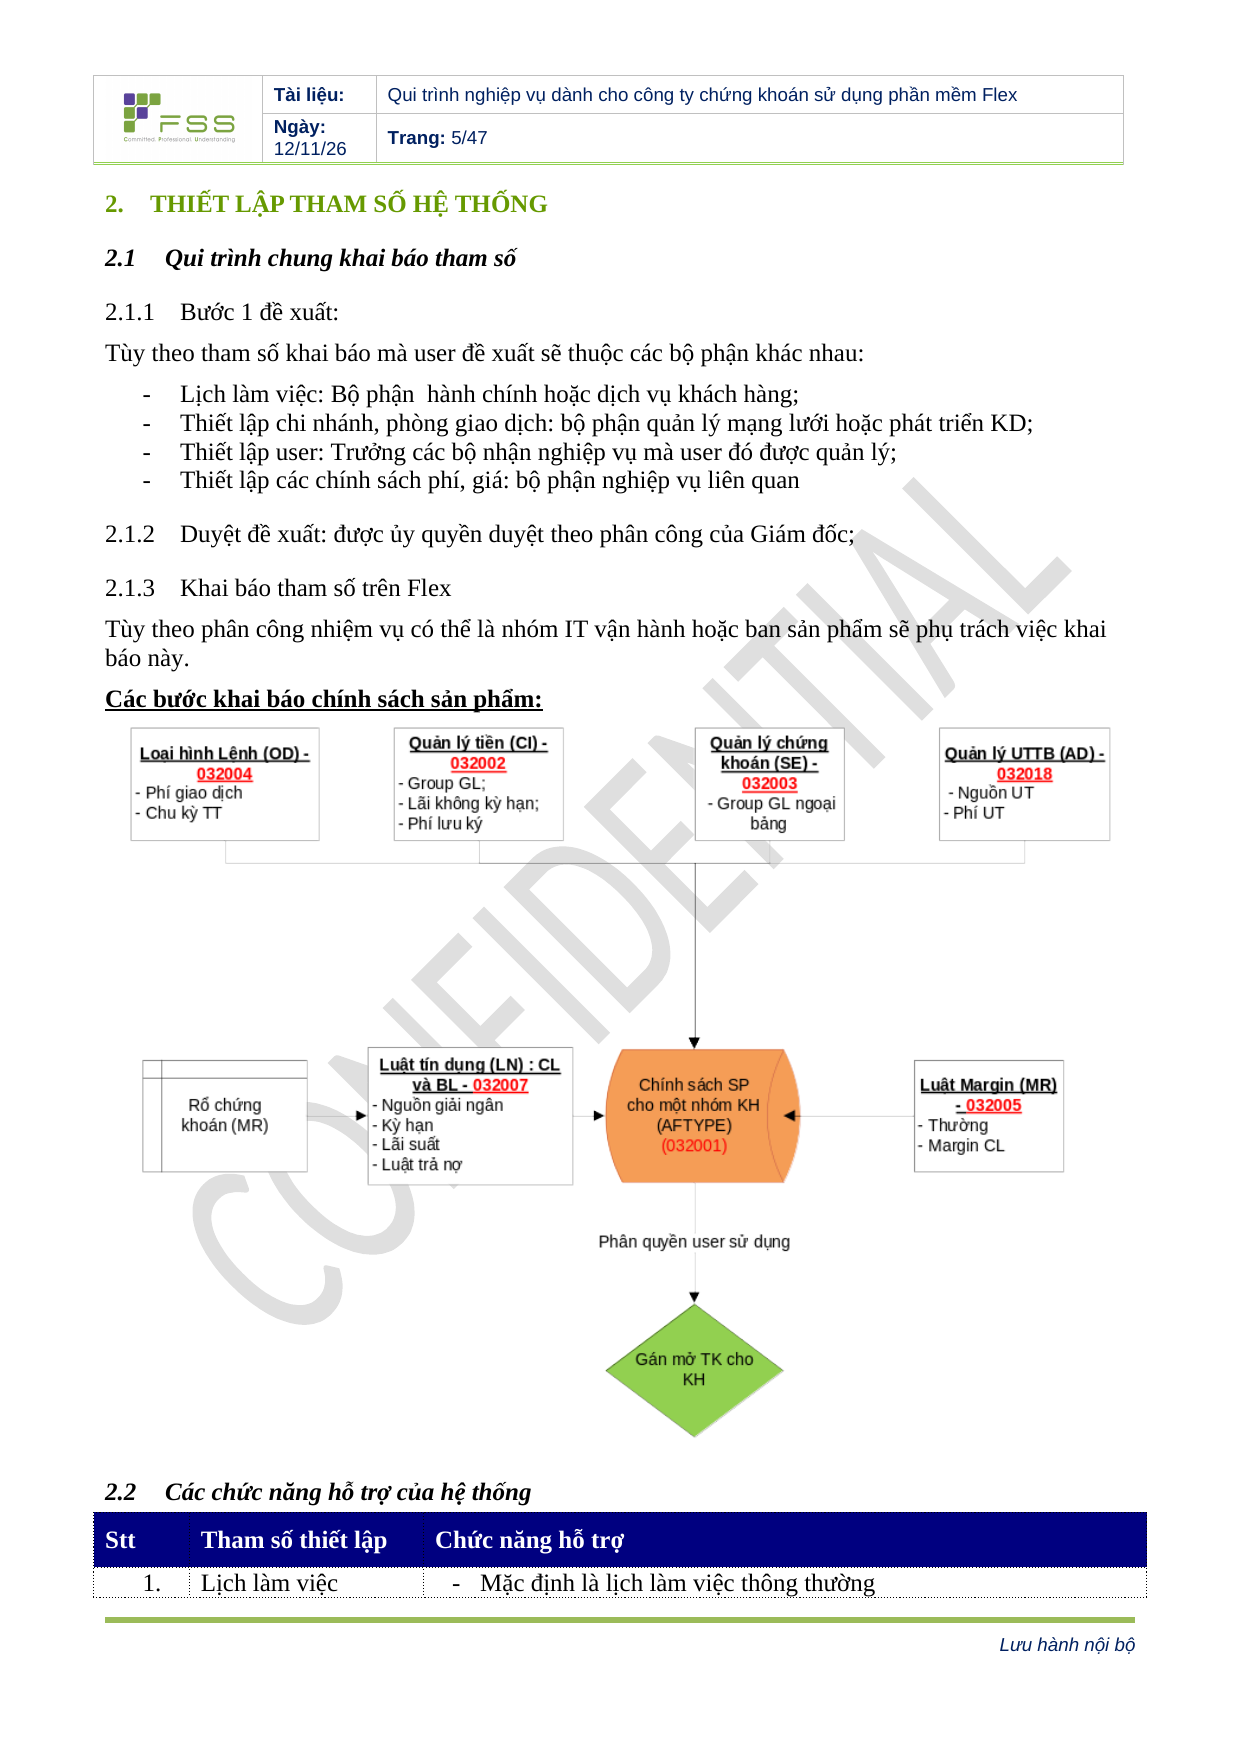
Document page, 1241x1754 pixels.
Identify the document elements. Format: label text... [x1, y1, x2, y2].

subtitle Các chức năng hỗ trợ của hệ thống [105, 1477, 1135, 1506]
table_header Tham số thiết lập [189, 1512, 424, 1567]
text Tùy theo tham số khai báo mà user đề xuất sẽ thuộc các bộ phận khác nhau: [105, 338, 1135, 367]
subtitle Qui trình chung khai báo tham số [105, 243, 1135, 272]
list Thiết lập chi nhánh, phòng giao dịch: bộ phận quản lý mạng lưới hoặc phát triển KD; [142, 408, 1135, 437]
subtitle Khai báo tham số trên Flex [105, 573, 1135, 602]
subtitle Duyệt đề xuất: được ủy quyền duyệt theo phân công của Giám đốc; [105, 519, 1135, 548]
picture [105, 76, 252, 162]
list Lịch làm việc: Bộ phận hành chính hoặc dịch vụ khách hàng; [142, 379, 1135, 408]
subtitle THIẾT LẬP THAM SỐ HỆ THỐNG [105, 189, 1135, 218]
text Các bước khai báo chính sách sản phẩm: [105, 684, 1135, 713]
list Thiết lập các chính sách phí, giá: bộ phận nghiệp vụ liên quan [142, 465, 1135, 494]
list Thiết lập user: Trưởng các bộ nhận nghiệp vụ mà user đó được quản lý; [142, 437, 1135, 465]
subtitle Bước 1 đề xuất: [105, 297, 1135, 325]
text Tùy theo phân công nhiệm vụ có thể là nhóm IT vận hành hoặc ban sản phẩm sẽ phụ trách việc khai báo này. [105, 614, 1135, 672]
table_header Stt [94, 1512, 189, 1567]
table_cell [94, 1567, 189, 1597]
table_cell Mặc định là lịch làm việc thông thường Có giao diện cho End user khai báo chi tiết từng ngày nghỉ [424, 1567, 1147, 1597]
table_header Chức năng hỗ trợ [424, 1512, 1147, 1567]
table_cell Lịch làm việc [189, 1567, 424, 1597]
